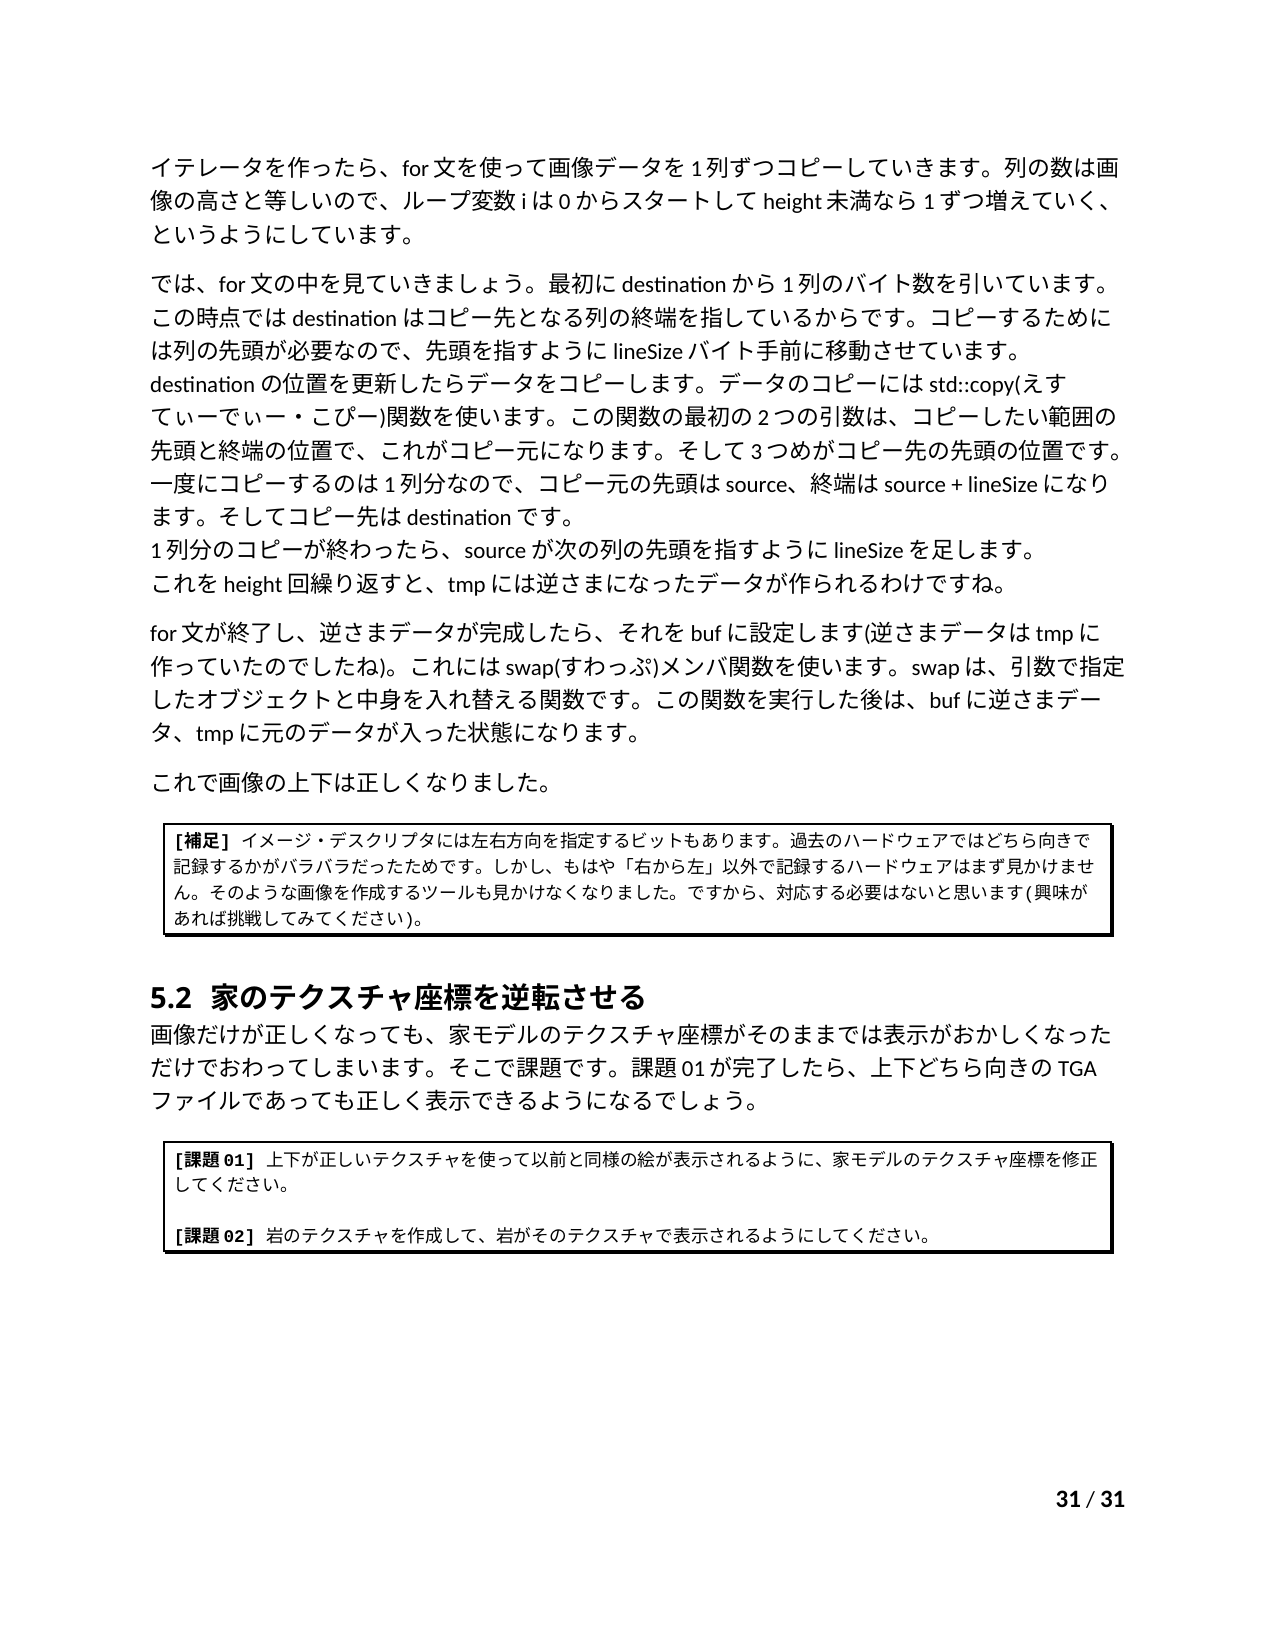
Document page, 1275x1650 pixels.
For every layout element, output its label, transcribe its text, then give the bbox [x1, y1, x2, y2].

subtitle 家のテクスチャ座標を逆転させる [150, 974, 1125, 1017]
text for文が終了し、逆さまデータが完成したら、それをbufに設定します(逆さまデータはtmpに作っていたのでしたね)。これにはswap(すわっぷ)メンバ関数を使います。swapは、引数で指定したオブジェクトと中身を入れ替える関数です。この関数を実行した後は、bufに逆さまデータ、tmpに元のデータが入った状態になります。 [150, 615, 1125, 748]
text [課題01] 上下が正しいテクスチャを使って以前と同様の絵が表示されるように、家モデルのテクスチャ座標を修正してください。 [165, 1143, 1110, 1197]
text [補足] イメージ・デスクリプタには左右方向を指定するビットもあります。過去のハードウェアではどちら向きで記録するかがバラバラだったためです。しかし、もはや「右から左」以外で記録するハードウェアはまず見かけません。そのような画像を作成するツールも見かけなくなりました。ですから、対応する必要はないと思います(興味があれば挑戦してみてください)。 [165, 825, 1110, 933]
text 画像だけが正しくなっても、家モデルのテクスチャ座標がそのままでは表示がおかしくなっただけでおわってしまいます。そこで課題です。課題01が完了したら、上下どちら向きのTGAファイルであっても正しく表示できるようになるでしょう。 [150, 1017, 1125, 1116]
text これで画像の上下は正しくなりました。 [150, 765, 1125, 798]
text では、for文の中を見ていきましょう。最初にdestinationから1列のバイト数を引いています。この時点ではdestinationはコピー先となる列の終端を指しているからです。コピーするためには列の先頭が必要なので、先頭を指すようにlineSizeバイト手前に移動させています。 destinationの位置を更新したらデータをコピーします。データのコピーにはstd::copy(えすてぃーでぃー・こぴー)関数を使います。この関数の最初の2つの引数は、コピーしたい範囲の先頭と終端の位置で、これがコピー元になります。そして3つめがコピー先の先頭の位置です。一度にコピーするのは1列分なので、コピー元の先頭はsource、終端はsource + lineSizeになります。そしてコピー先はdestinationです。 1列分のコピーが終わったら、sourceが次の列の先頭を指すようにlineSizeを足します。 これをheight回繰り返すと、tmpには逆さまになったデータが作られるわけですね。 [150, 266, 1125, 599]
text イテレータを作ったら、for文を使って画像データを1列ずつコピーしていきます。列の数は画像の高さと等しいので、ループ変数iは0からスタートしてheight未満なら1ずつ増えていく、というようにしています。 [150, 150, 1125, 250]
text [課題02] 岩のテクスチャを作成して、岩がそのテクスチャで表示されるようにしてください。 [165, 1218, 1110, 1250]
